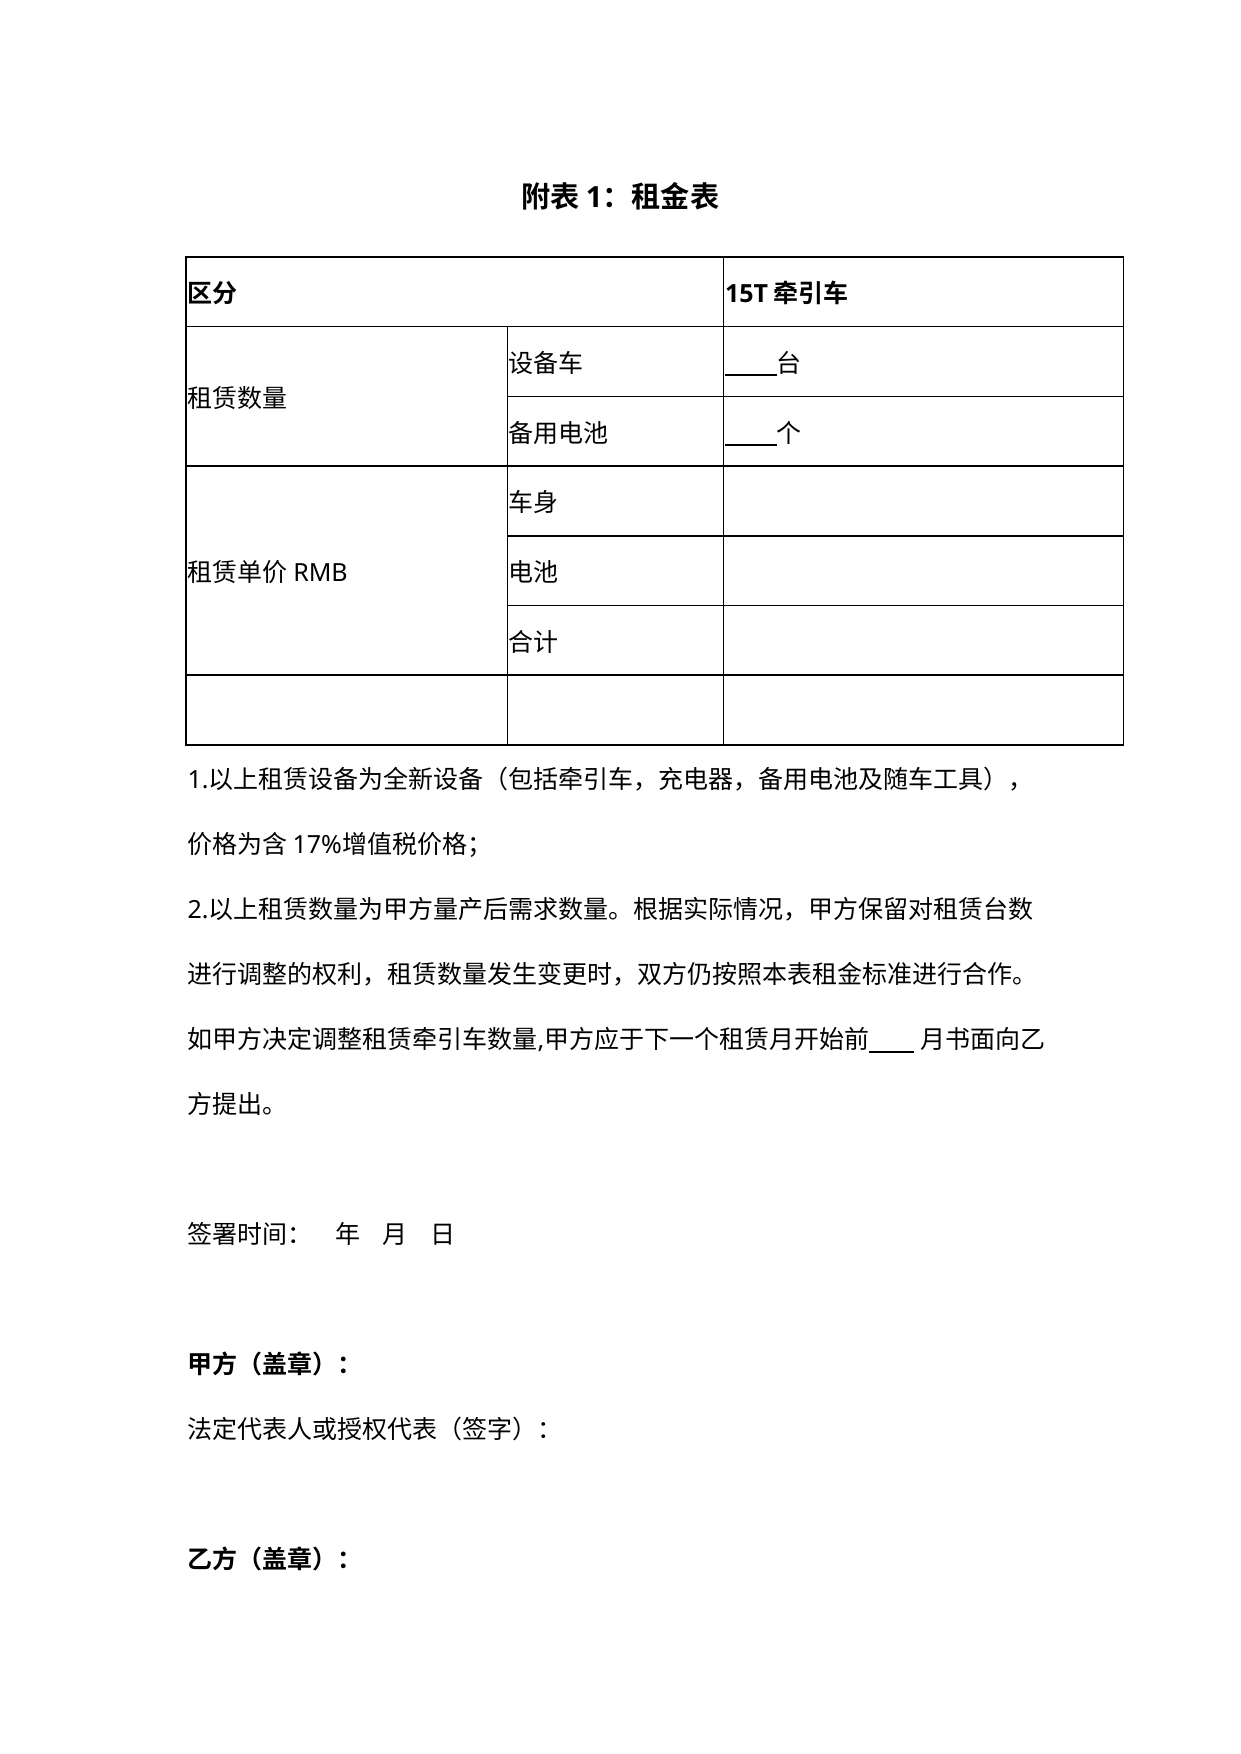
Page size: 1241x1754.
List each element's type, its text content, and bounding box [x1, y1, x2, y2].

table_cell 车身 [508, 467, 723, 535]
text 法定代表人或授权代表（签字）： [187, 1396, 1053, 1461]
table_cell 租赁单价 RMB [187, 467, 507, 674]
table_cell 台 [724, 327, 1123, 396]
table_cell [724, 537, 1123, 604]
table_cell 备用电池 [508, 397, 723, 465]
text 签署时间： 年 月 日 [187, 1201, 1053, 1266]
text 1.以上租赁设备为全新设备（包括牵引车，充电器，备用电池及随车工具），价格为含17%增值税价格； [187, 746, 1053, 876]
table_cell 合计 [508, 606, 723, 674]
text 2.以上租赁数量为甲方量产后需求数量。根据实际情况，甲方保留对租赁台数进行调整的权利，租赁数量发生变更时，双方仍按照本表租金标准进行合作。如甲方决定调整租赁牵引车数量,甲方应于下一个租赁月开始前 月书面向乙方提出。 [187, 876, 1053, 1136]
table_cell [724, 467, 1123, 535]
table_cell 租赁数量 [187, 327, 507, 465]
table_cell [724, 606, 1123, 674]
table_header 15T牵引车 [724, 258, 1123, 326]
table_cell [187, 676, 507, 744]
table_header 区分 [187, 258, 723, 326]
table_cell 电池 [508, 537, 723, 604]
table_cell 设备车 [508, 327, 723, 396]
text 甲方（盖章）： [187, 1266, 1053, 1396]
table_cell [724, 676, 1123, 744]
subtitle 附表1：租金表 [187, 162, 1053, 227]
text 乙方（盖章）： [187, 1461, 1053, 1591]
table_cell 个 [724, 397, 1123, 465]
table_cell [508, 676, 723, 744]
